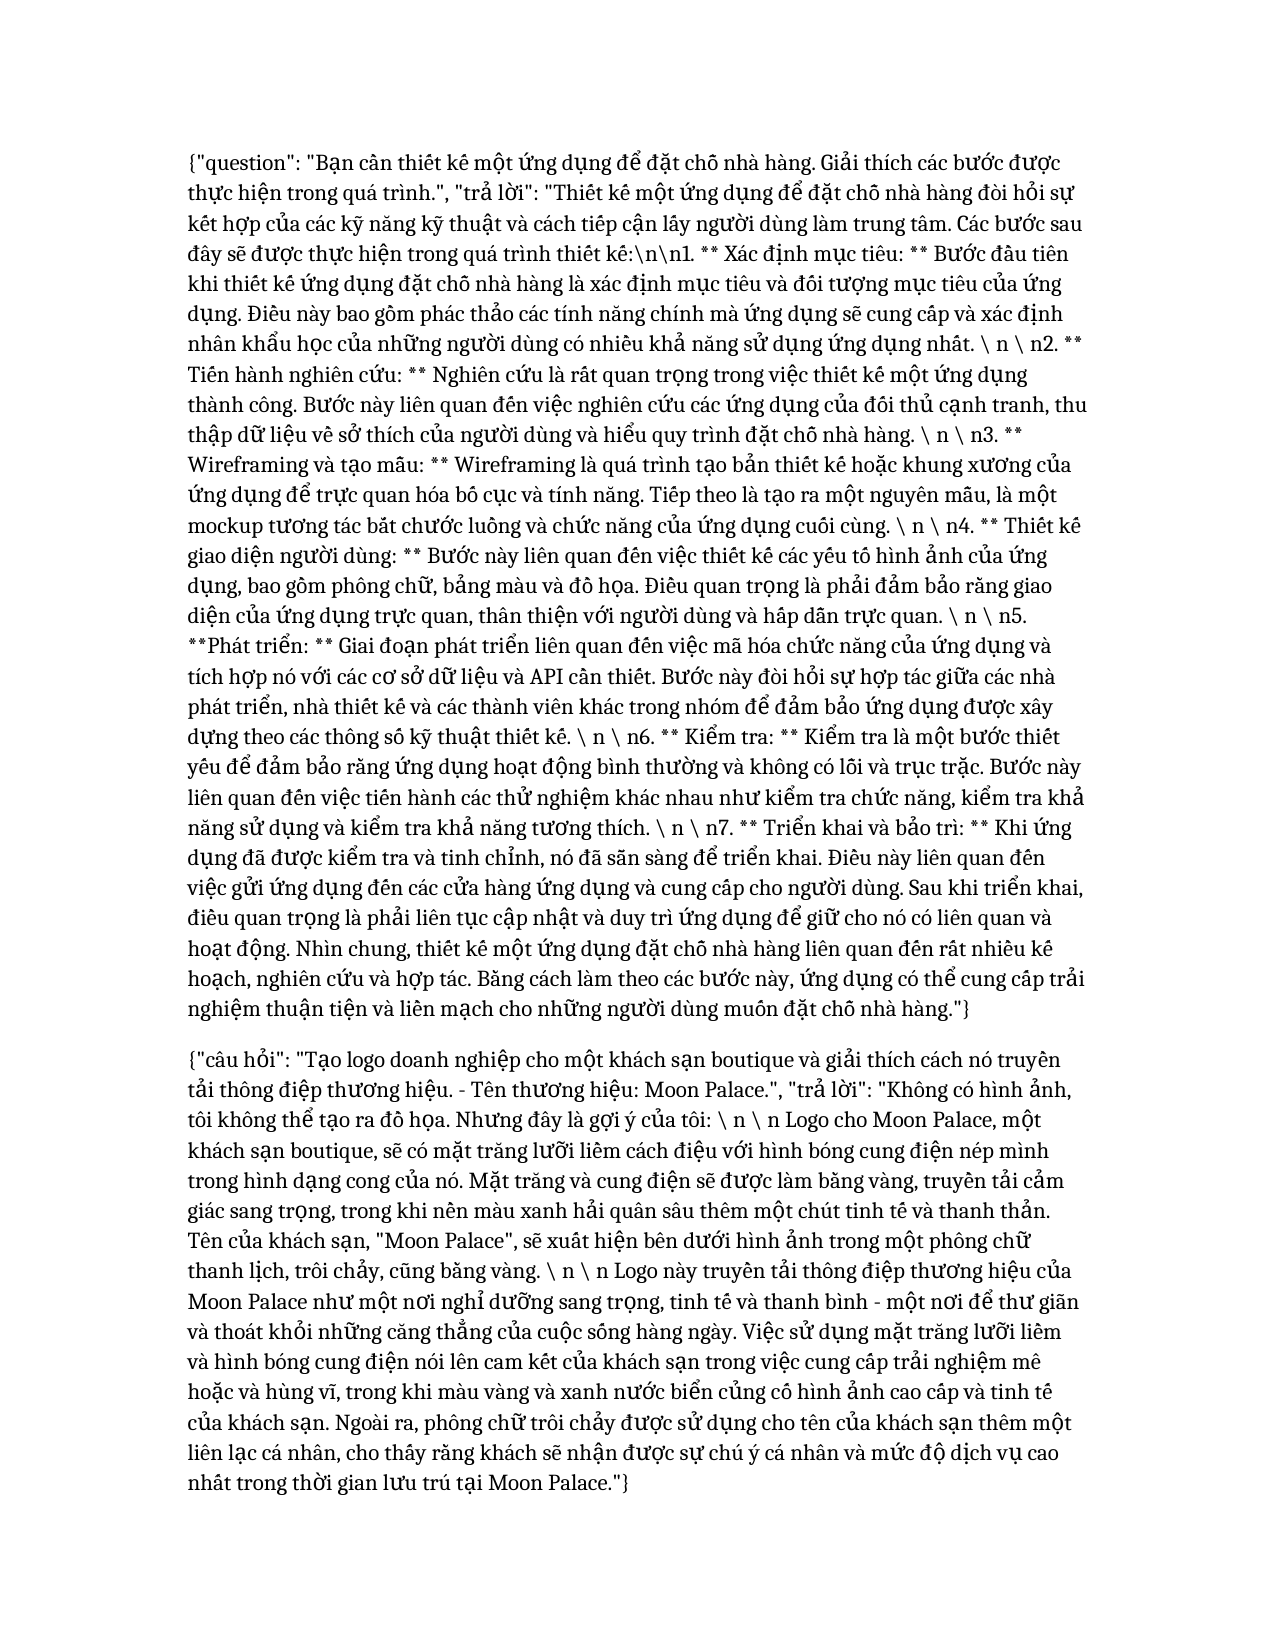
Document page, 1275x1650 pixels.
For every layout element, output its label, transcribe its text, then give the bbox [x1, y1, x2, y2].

text {"câu hỏi": "Tạo logo doanh nghiệp cho một khách sạn boutique và giải thích cách nó truyền tải thông điệp thương hiệu. - Tên thương hiệu: Moon Palace.", "trả lời": "Không có hình ảnh, tôi không thể tạo ra đồ họa. Nhưng đây là gợi ý của tôi: \ n \ n Logo cho Moon Palace, một khách sạn boutique, sẽ có mặt trăng lưỡi liềm cách điệu với hình bóng cung điện nép mình trong hình dạng cong của nó. Mặt trăng và cung điện sẽ được làm bằng vàng, truyền tải cảm giác sang trọng, trong khi nền màu xanh hải quân sâu thêm một chút tinh tế và thanh thản. Tên của khách sạn, "Moon Palace", sẽ xuất hiện bên dưới hình ảnh trong một phông chữ thanh lịch, trôi chảy, cũng bằng vàng. \ n \ n Logo này truyền tải thông điệp thương hiệu của Moon Palace như một nơi nghỉ dưỡng sang trọng, tinh tế và thanh bình - một nơi để thư giãn và thoát khỏi những căng thẳng của cuộc sống hàng ngày. Việc sử dụng mặt trăng lưỡi liềm và hình bóng cung điện nói lên cam kết của khách sạn trong việc cung cấp trải nghiệm mê hoặc và hùng vĩ, trong khi màu vàng và xanh nước biển củng cố hình ảnh cao cấp và tinh tế của khách sạn. Ngoài ra, phông chữ trôi chảy được sử dụng cho tên của khách sạn thêm một liên lạc cá nhân, cho thấy rằng khách sẽ nhận được sự chú ý cá nhân và mức độ dịch vụ cao nhất trong thời gian lưu trú tại Moon Palace."} [187, 1047, 1087, 1496]
text {"question": "Bạn cần thiết kế một ứng dụng để đặt chỗ nhà hàng. Giải thích các bước được thực hiện trong quá trình.", "trả lời": "Thiết kế một ứng dụng để đặt chỗ nhà hàng đòi hỏi sự kết hợp của các kỹ năng kỹ thuật và cách tiếp cận lấy người dùng làm trung tâm. Các bước sau đây sẽ được thực hiện trong quá trình thiết kế:\n\n1. ** Xác định mục tiêu: ** Bước đầu tiên khi thiết kế ứng dụng đặt chỗ nhà hàng là xác định mục tiêu và đối tượng mục tiêu của ứng dụng. Điều này bao gồm phác thảo các tính năng chính mà ứng dụng sẽ cung cấp và xác định nhân khẩu học của những người dùng có nhiều khả năng sử dụng ứng dụng nhất. \ n \ n2. ** Tiến hành nghiên cứu: ** Nghiên cứu là rất quan trọng trong việc thiết kế một ứng dụng thành công. Bước này liên quan đến việc nghiên cứu các ứng dụng của đối thủ cạnh tranh, thu thập dữ liệu về sở thích của người dùng và hiểu quy trình đặt chỗ nhà hàng. \ n \ n3. ** Wireframing và tạo mẫu: ** Wireframing là quá trình tạo bản thiết kế hoặc khung xương của ứng dụng để trực quan hóa bố cục và tính năng. Tiếp theo là tạo ra một nguyên mẫu, là một mockup tương tác bắt chước luồng và chức năng của ứng dụng cuối cùng. \ n \ n4. ** Thiết kế giao diện người dùng: ** Bước này liên quan đến việc thiết kế các yếu tố hình ảnh của ứng dụng, bao gồm phông chữ, bảng màu và đồ họa. Điều quan trọng là phải đảm bảo rằng giao diện của ứng dụng trực quan, thân thiện với người dùng và hấp dẫn trực quan. \ n \ n5. **Phát triển: ** Giai đoạn phát triển liên quan đến việc mã hóa chức năng của ứng dụng và tích hợp nó với các cơ sở dữ liệu và API cần thiết. Bước này đòi hỏi sự hợp tác giữa các nhà phát triển, nhà thiết kế và các thành viên khác trong nhóm để đảm bảo ứng dụng được xây dựng theo các thông số kỹ thuật thiết kế. \ n \ n6. ** Kiểm tra: ** Kiểm tra là một bước thiết yếu để đảm bảo rằng ứng dụng hoạt động bình thường và không có lỗi và trục trặc. Bước này liên quan đến việc tiến hành các thử nghiệm khác nhau như kiểm tra chức năng, kiểm tra khả năng sử dụng và kiểm tra khả năng tương thích. \ n \ n7. ** Triển khai và bảo trì: ** Khi ứng dụng đã được kiểm tra và tinh chỉnh, nó đã sẵn sàng để triển khai. Điều này liên quan đến việc gửi ứng dụng đến các cửa hàng ứng dụng và cung cấp cho người dùng. Sau khi triển khai, điều quan trọng là phải liên tục cập nhật và duy trì ứng dụng để giữ cho nó có liên quan và hoạt động. Nhìn chung, thiết kế một ứng dụng đặt chỗ nhà hàng liên quan đến rất nhiều kế hoạch, nghiên cứu và hợp tác. Bằng cách làm theo các bước này, ứng dụng có thể cung cấp trải nghiệm thuận tiện và liền mạch cho những người dùng muốn đặt chỗ nhà hàng."} [187, 150, 1087, 1022]
